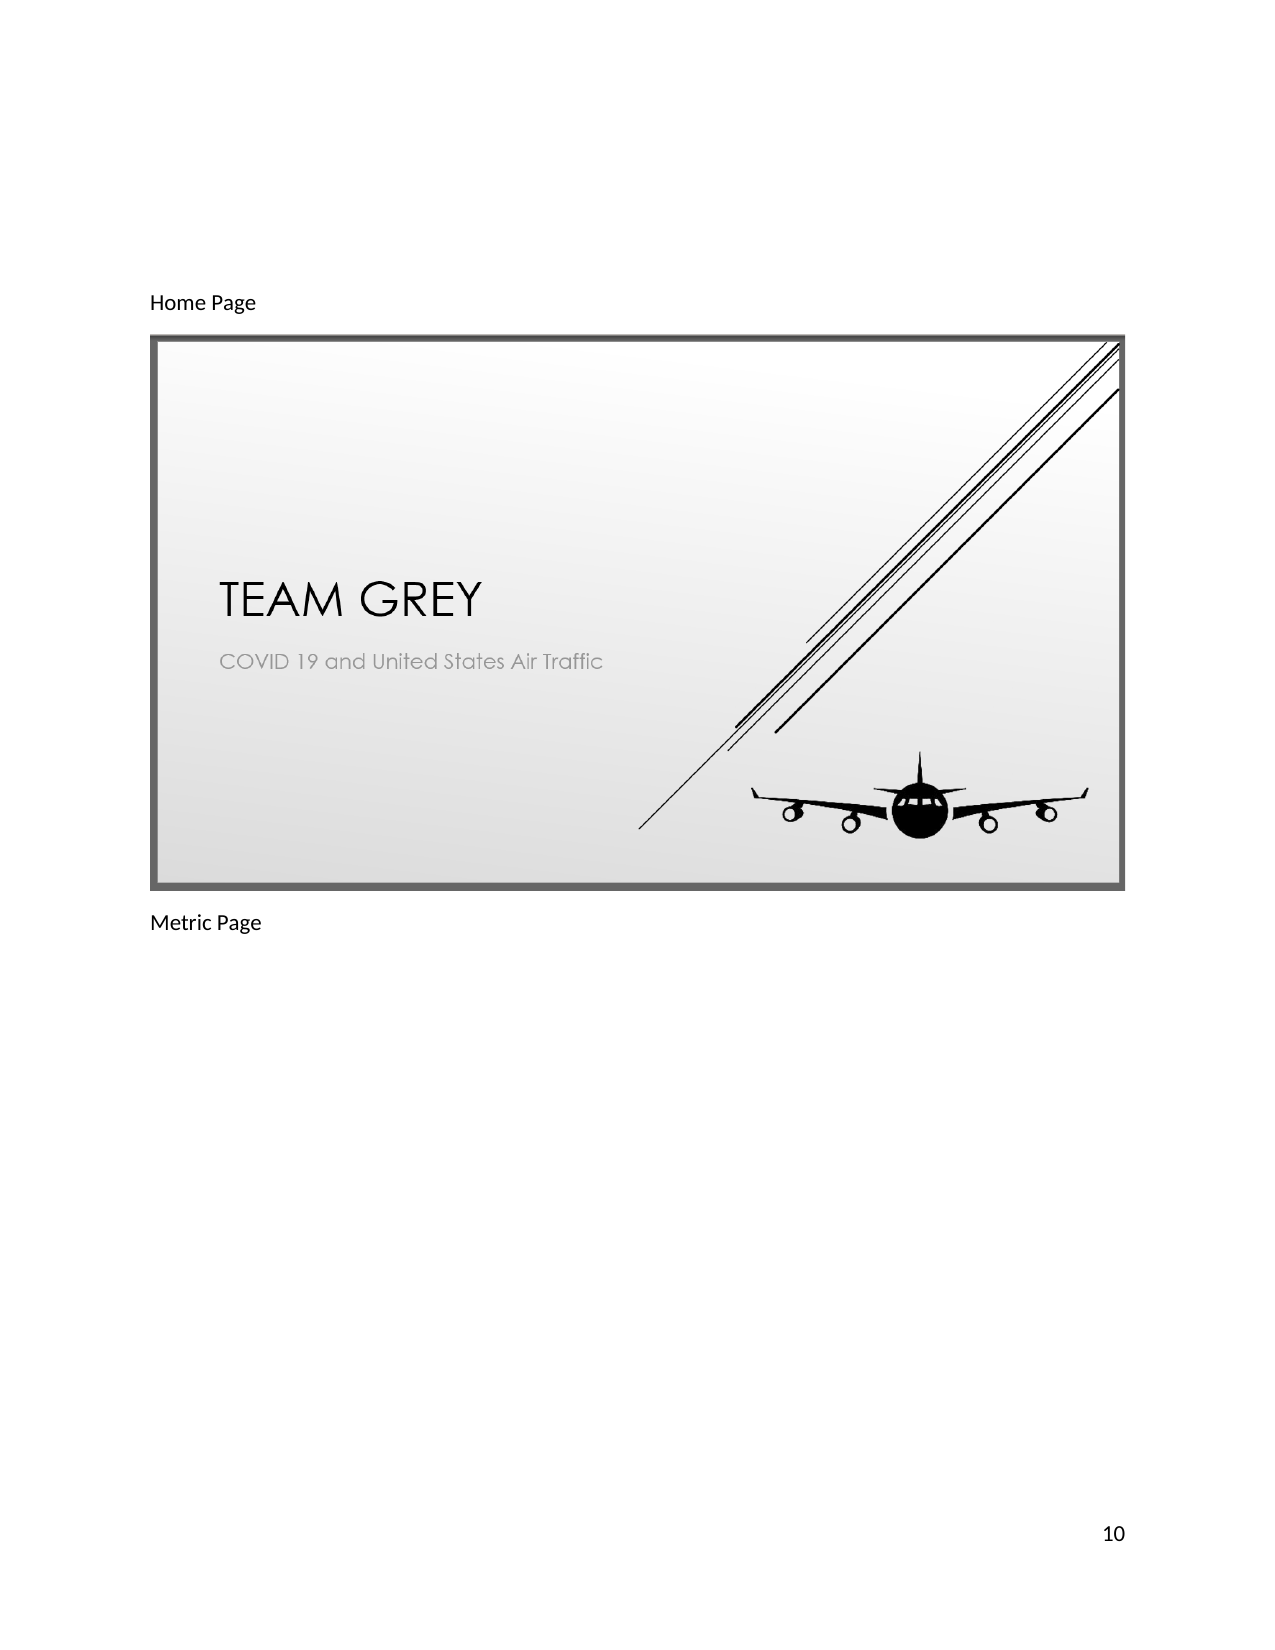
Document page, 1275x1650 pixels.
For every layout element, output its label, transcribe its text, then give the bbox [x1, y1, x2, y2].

picture [150, 334, 1125, 891]
text Metric Page [150, 908, 1125, 936]
text Home Page [150, 288, 1125, 316]
